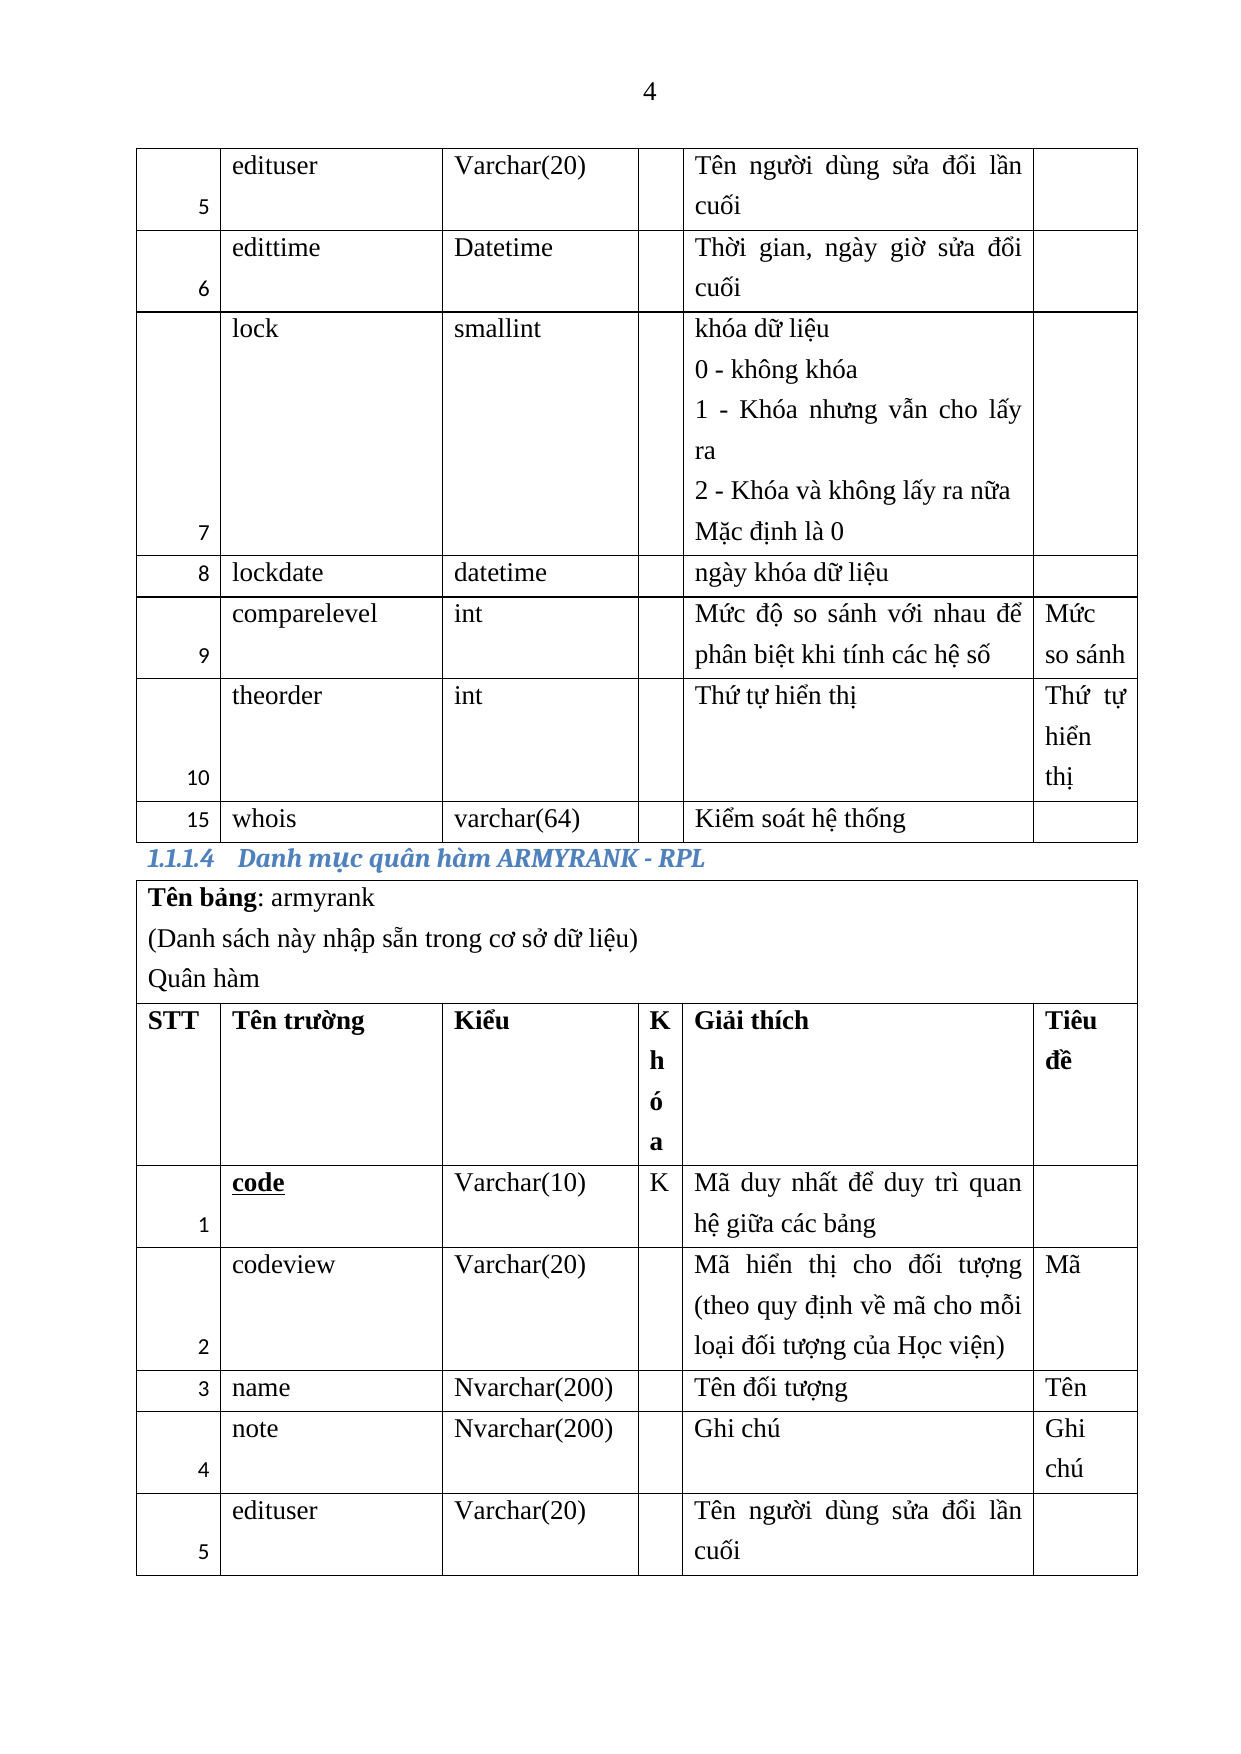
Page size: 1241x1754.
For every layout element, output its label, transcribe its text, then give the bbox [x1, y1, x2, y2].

table_cell Mã [1034, 1248, 1137, 1369]
table_cell [1034, 802, 1137, 842]
table_cell Nvarchar(200) [443, 1371, 638, 1411]
table_cell [639, 1494, 682, 1575]
table_cell 6 [137, 231, 220, 311]
table_cell [1034, 231, 1137, 311]
table_cell [639, 679, 683, 801]
table_cell 8 [137, 556, 220, 596]
table_cell [639, 802, 683, 842]
table_cell [639, 556, 683, 596]
table_cell lock [221, 313, 442, 555]
table_cell 10 [137, 679, 220, 801]
table_cell lockdate [221, 556, 442, 596]
table_cell Varchar(10) [443, 1166, 638, 1247]
table_cell Giải thích [683, 1004, 1033, 1165]
table_cell varchar(64) [443, 802, 638, 842]
table_cell Varchar(20) [443, 1494, 638, 1575]
table_cell Varchar(20) [443, 149, 638, 229]
table_cell smallint [443, 313, 638, 555]
table_cell 5 [137, 149, 220, 229]
table_cell Mã duy nhất để duy trì quan hệ giữa các bảng [683, 1166, 1033, 1247]
table_cell [639, 149, 683, 229]
table_cell 4 [137, 1412, 220, 1493]
table_cell [1034, 556, 1137, 596]
table_cell 7 [137, 313, 220, 555]
table_cell [1034, 149, 1137, 229]
table_cell edittime [221, 231, 442, 311]
table_cell 9 [137, 598, 220, 678]
table_cell Tiêu đề [1034, 1004, 1137, 1165]
table_cell Thứ tự hiển thị [684, 679, 1033, 801]
table_cell Tên trường [221, 1004, 442, 1165]
table_cell [1034, 1494, 1137, 1575]
table_cell Tên người dùng sửa đổi lần cuối [683, 1494, 1033, 1575]
table_cell Ghi chú [683, 1412, 1033, 1493]
table_cell datetime [443, 556, 638, 596]
table_cell Ghi chú [1034, 1412, 1137, 1493]
table_cell [639, 313, 683, 555]
table_cell theorder [221, 679, 442, 801]
table_cell [1034, 313, 1137, 555]
table_cell [639, 598, 683, 678]
table_cell Datetime [443, 231, 638, 311]
table_cell Mã hiển thị cho đối tượng (theo quy định về mã cho mỗi loại đối tượng của Học viện) [683, 1248, 1033, 1369]
table_cell [639, 1371, 682, 1411]
table_cell Nvarchar(200) [443, 1412, 638, 1493]
table_cell STT [137, 1004, 220, 1165]
table_cell Mức so sánh [1034, 598, 1137, 678]
table_cell Tên [1034, 1371, 1137, 1411]
table_cell Tên người dùng sửa đổi lần cuối [684, 149, 1033, 229]
table_cell codeview [221, 1248, 442, 1369]
table_cell [639, 231, 683, 311]
table_cell Khóa [639, 1004, 682, 1165]
table_cell Thời gian, ngày giờ sửa đổi cuối [684, 231, 1033, 311]
table_cell 15 [137, 802, 220, 842]
table_cell [1034, 1166, 1137, 1247]
table_cell Kiểu [443, 1004, 638, 1165]
table_cell Mức độ so sánh với nhau để phân biệt khi tính các hệ số [684, 598, 1033, 678]
table_cell [639, 1412, 682, 1493]
subtitle Danh mục quân hàm ARMYRANK - RPL [148, 843, 1152, 874]
table_cell 3 [137, 1371, 220, 1411]
table_cell 5 [137, 1494, 220, 1575]
table_cell khóa dữ liệu 0 - không khóa 1 - Khóa nhưng vẫn cho lấy ra 2 - Khóa và không lấy ra nữa Mặc định là 0 [684, 313, 1033, 555]
table_header Tên bảng: armyrank (Danh sách này nhập sẵn trong cơ sở dữ liệu) Quân hàm [137, 881, 1137, 1003]
table_cell K [639, 1166, 682, 1247]
table_cell edituser [221, 1494, 442, 1575]
table_cell Thứ tự hiển thị [1034, 679, 1137, 801]
table_cell int [443, 598, 638, 678]
table_cell whois [221, 802, 442, 842]
table_cell note [221, 1412, 442, 1493]
table_cell edituser [221, 149, 442, 229]
table_cell [639, 1248, 682, 1369]
table_cell ngày khóa dữ liệu [684, 556, 1033, 596]
table_cell Kiểm soát hệ thống [684, 802, 1033, 842]
table_cell Tên đối tượng [683, 1371, 1033, 1411]
table_cell 2 [137, 1248, 220, 1369]
table_cell comparelevel [221, 598, 442, 678]
table_cell Varchar(20) [443, 1248, 638, 1369]
table_cell 1 [137, 1166, 220, 1247]
table_cell int [443, 679, 638, 801]
table_cell name [221, 1371, 442, 1411]
table_cell code [221, 1166, 442, 1247]
